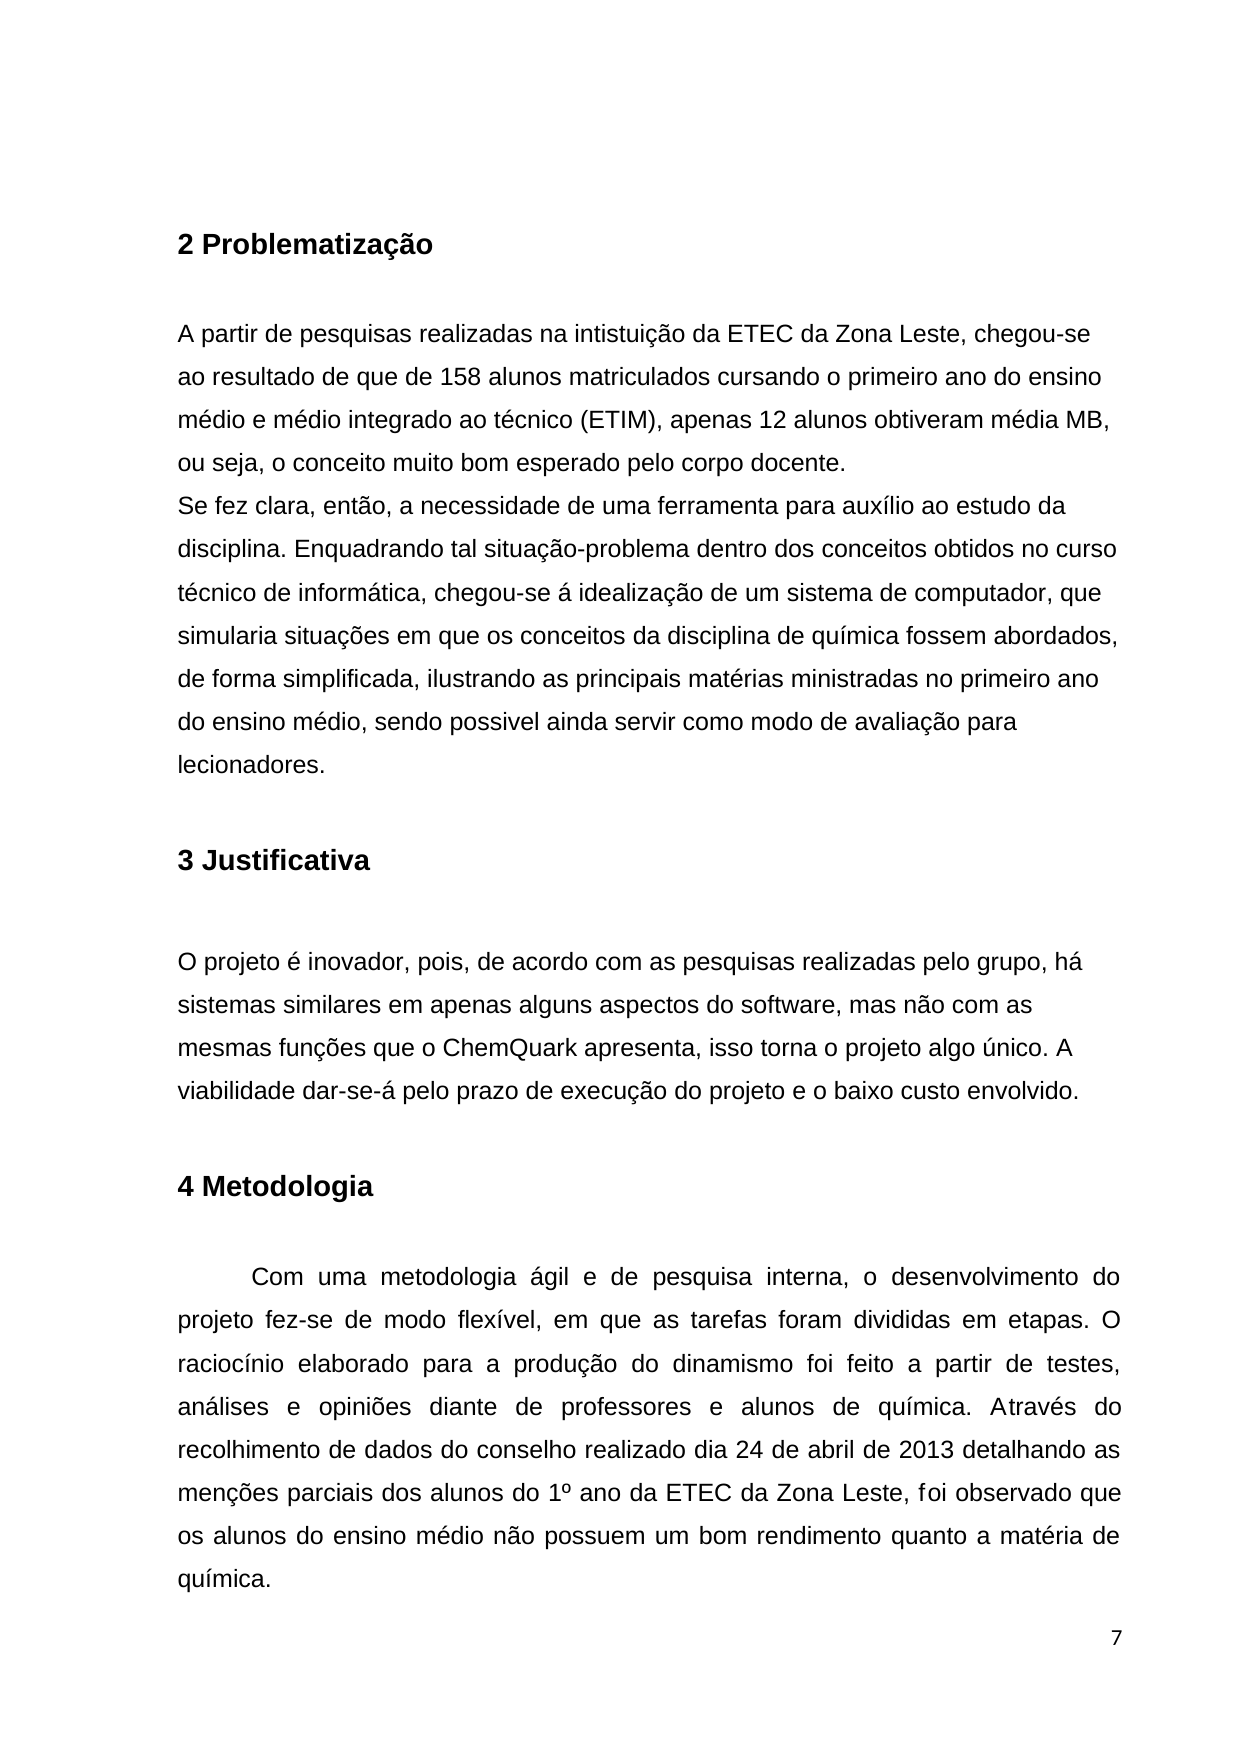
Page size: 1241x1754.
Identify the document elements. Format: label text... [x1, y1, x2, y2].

subtitle 4 Metodologia [177, 1169, 1122, 1202]
subtitle 2 Problematização [177, 227, 1122, 261]
text Se fez clara, então, a necessidade de uma ferramenta para auxílio ao estudo da disciplina. Enquadrando tal situação-problema dentro dos conceitos obtidos no curso técnico de informática, chegou-se á idealização de um sistema de computador, que simularia situações em que os conceitos da disciplina de química fossem abordados, de forma simplificada, ilustrando as principais matérias ministradas no primeiro ano do ensino médio, sendo possivel ainda servir como modo de avaliação para lecionadores. [177, 491, 1122, 779]
text O projeto é inovador, pois, de acordo com as pesquisas realizadas pelo grupo, há sistemas similares em apenas alguns aspectos do software, mas não com as mesmas funções que o ChemQuark apresenta, isso torna o projeto algo único. A viabilidade dar-se-á pelo prazo de execução do projeto e o baixo custo envolvido. [177, 946, 1122, 1104]
text Com uma metodologia ágil e de pesquisa interna, o desenvolvimento do projeto fez-se de modo flexível, em que as tarefas foram divididas em etapas. O raciocínio elaborado para a produção do dinamismo foi feito a partir de testes, análises e opiniões diante de professores e alunos de química. Através do recolhimento de dados do conselho realizado dia 24 de abril de 2013 detalhando as menções parciais dos alunos do 1º ano da ETEC da Zona Leste, foi observado que os alunos do ensino médio não possuem um bom rendimento quanto a matéria de química. [177, 1262, 1122, 1593]
subtitle 3 Justificativa [177, 843, 1122, 877]
text A partir de pesquisas realizadas na intistuição da ETEC da Zona Leste, chegou-se ao resultado de que de 158 alunos matriculados cursando o primeiro ano do ensino médio e médio integrado ao técnico (ETIM), apenas 12 alunos obtiveram média MB, ou seja, o conceito muito bom esperado pelo corpo docente. [177, 319, 1122, 477]
